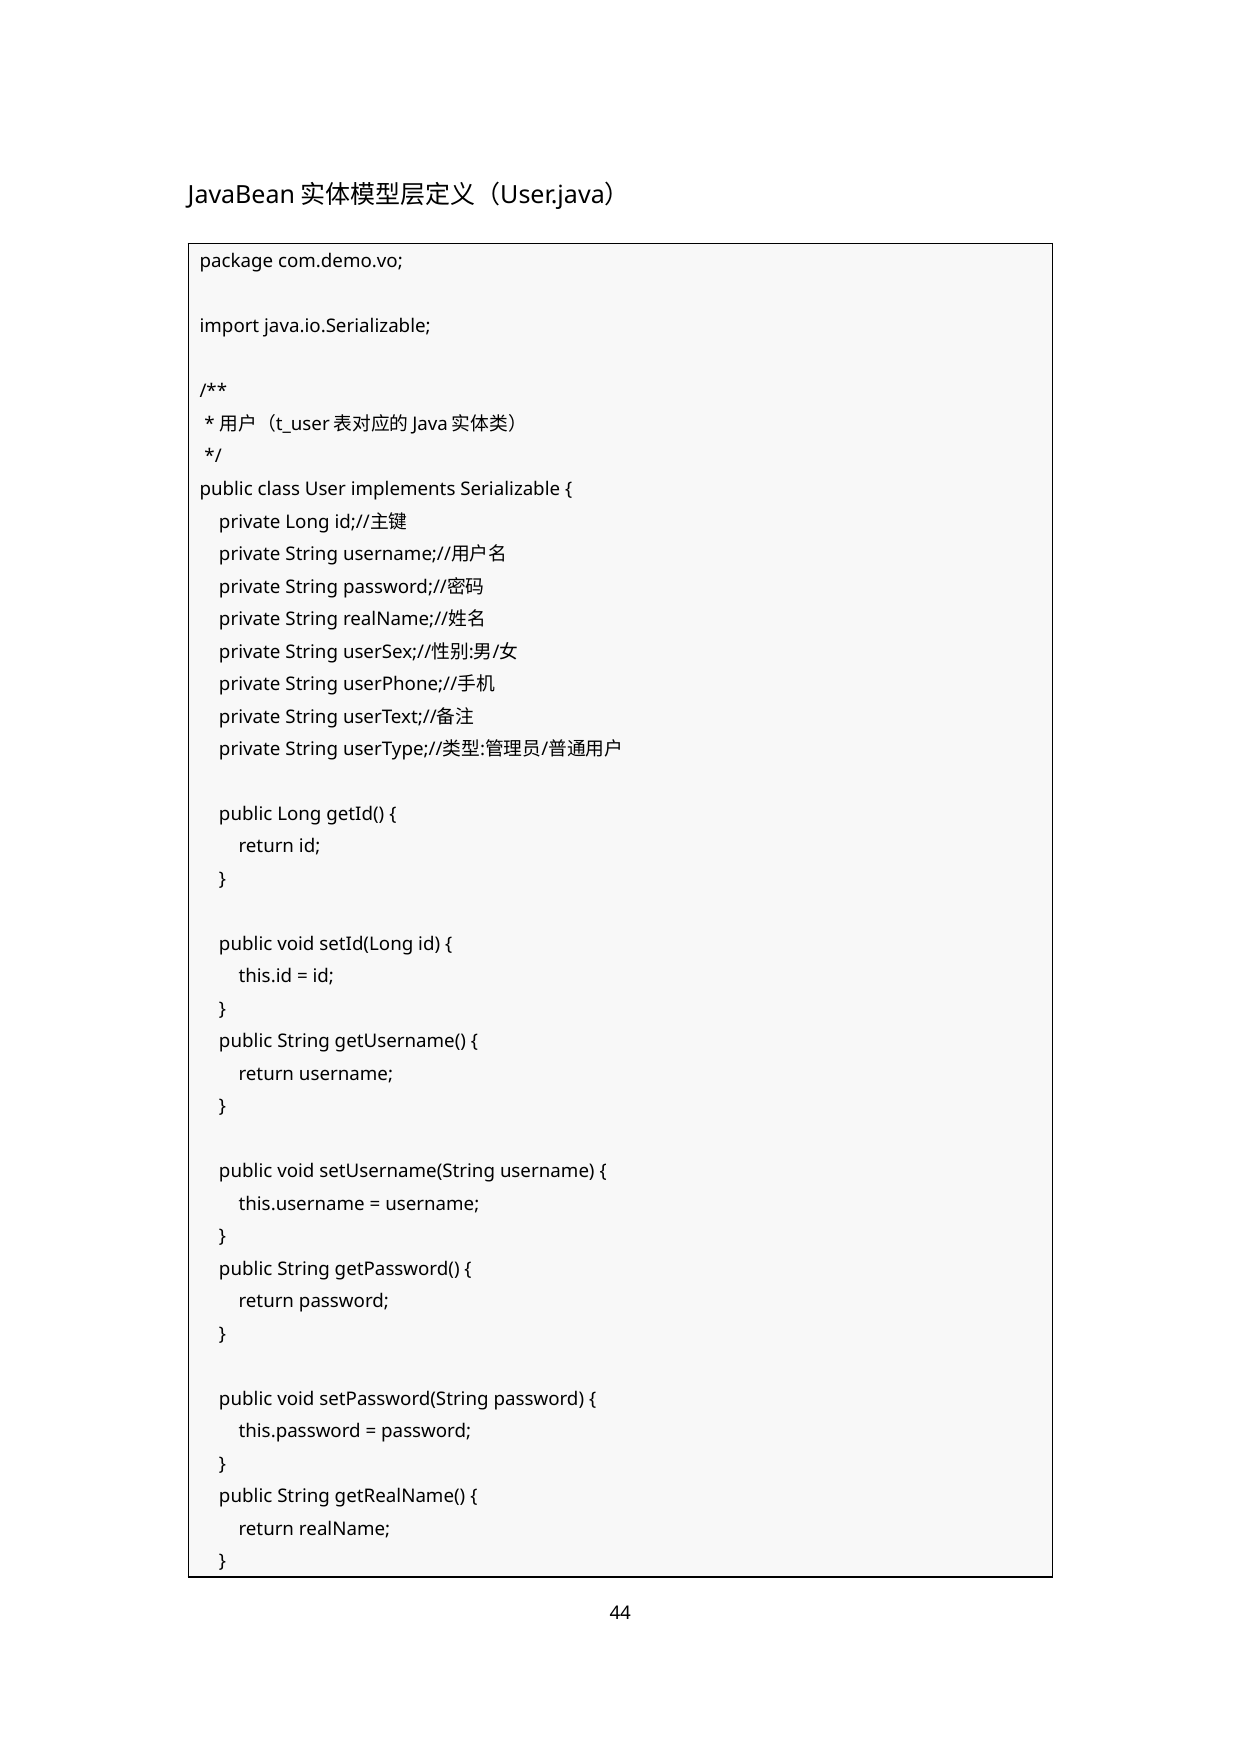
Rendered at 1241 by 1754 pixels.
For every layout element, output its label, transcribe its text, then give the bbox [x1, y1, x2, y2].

text JavaBean实体模型层定义（User.java） [187, 160, 1053, 225]
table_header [189, 244, 1052, 1576]
